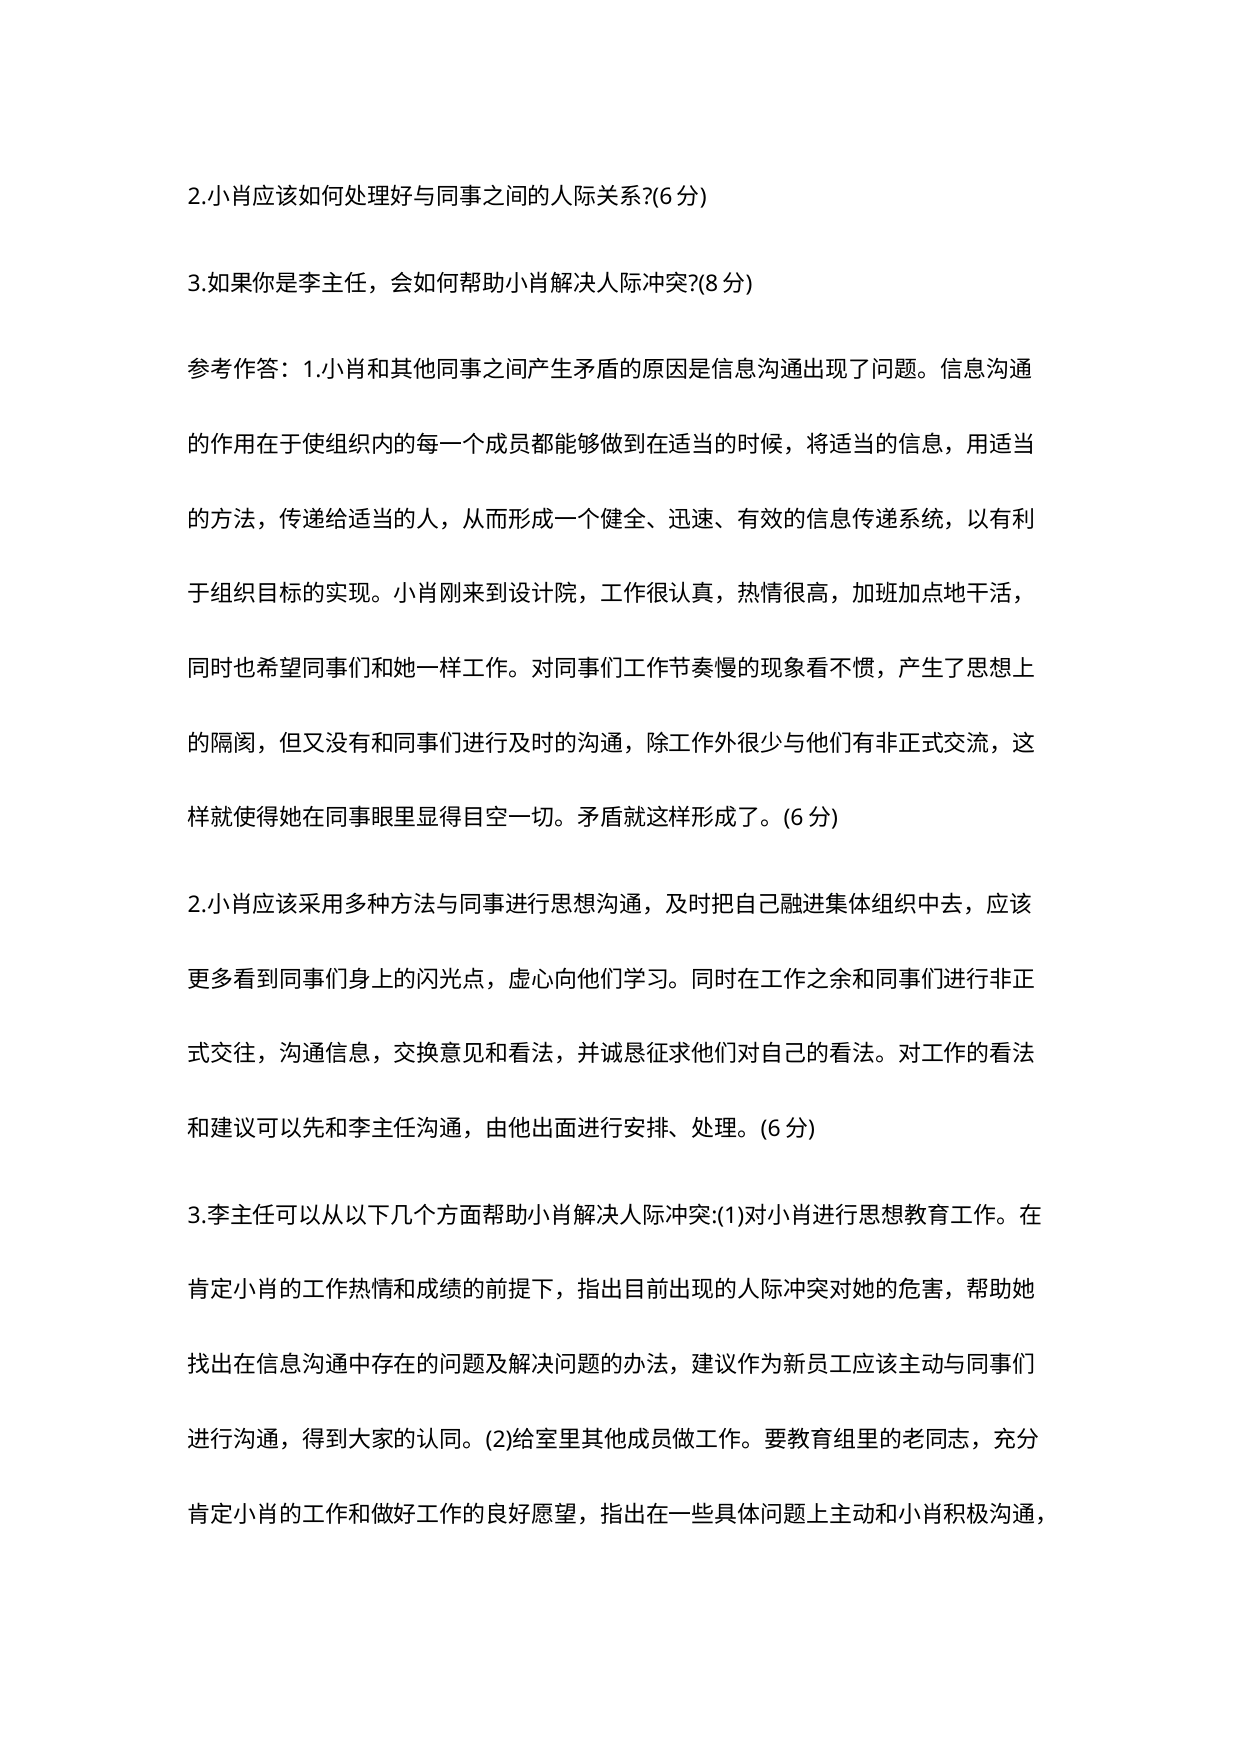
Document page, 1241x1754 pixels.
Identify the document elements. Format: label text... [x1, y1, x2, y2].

text 参考作答：1.小肖和其他同事之间产生矛盾的原因是信息沟通出现了问题。信息沟通的作用在于使组织内的每一个成员都能够做到在适当的时候，将适当的信息，用适当的方法，传递给适当的人，从而形成一个健全、迅速、有效的信息传递系统，以有利于组织目标的实现。小肖刚来到设计院，工作很认真，热情很高，加班加点地干活，同时也希望同事们和她一样工作。对同事们工作节奏慢的现象看不惯，产生了思想上的隔阂，但又没有和同事们进行及时的沟通，除工作外很少与他们有非正式交流，这样就使得她在同事眼里显得目空一切。矛盾就这样形成了。(6分) [187, 335, 1053, 848]
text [187, 1181, 1053, 1544]
text 2.小肖应该如何处理好与同事之间的人际关系?(6分) [187, 162, 1053, 227]
text 2.小肖应该采用多种方法与同事进行思想沟通，及时把自己融进集体组织中去，应该更多看到同事们身上的闪光点，虚心向他们学习。同时在工作之余和同事们进行非正式交往，沟通信息，交换意见和看法，并诚恳征求他们对自己的看法。对工作的看法和建议可以先和李主任沟通，由他出面进行安排、处理。(6分) [187, 870, 1053, 1159]
text 3.如果你是李主任，会如何帮助小肖解决人际冲突?(8分) [187, 249, 1053, 314]
